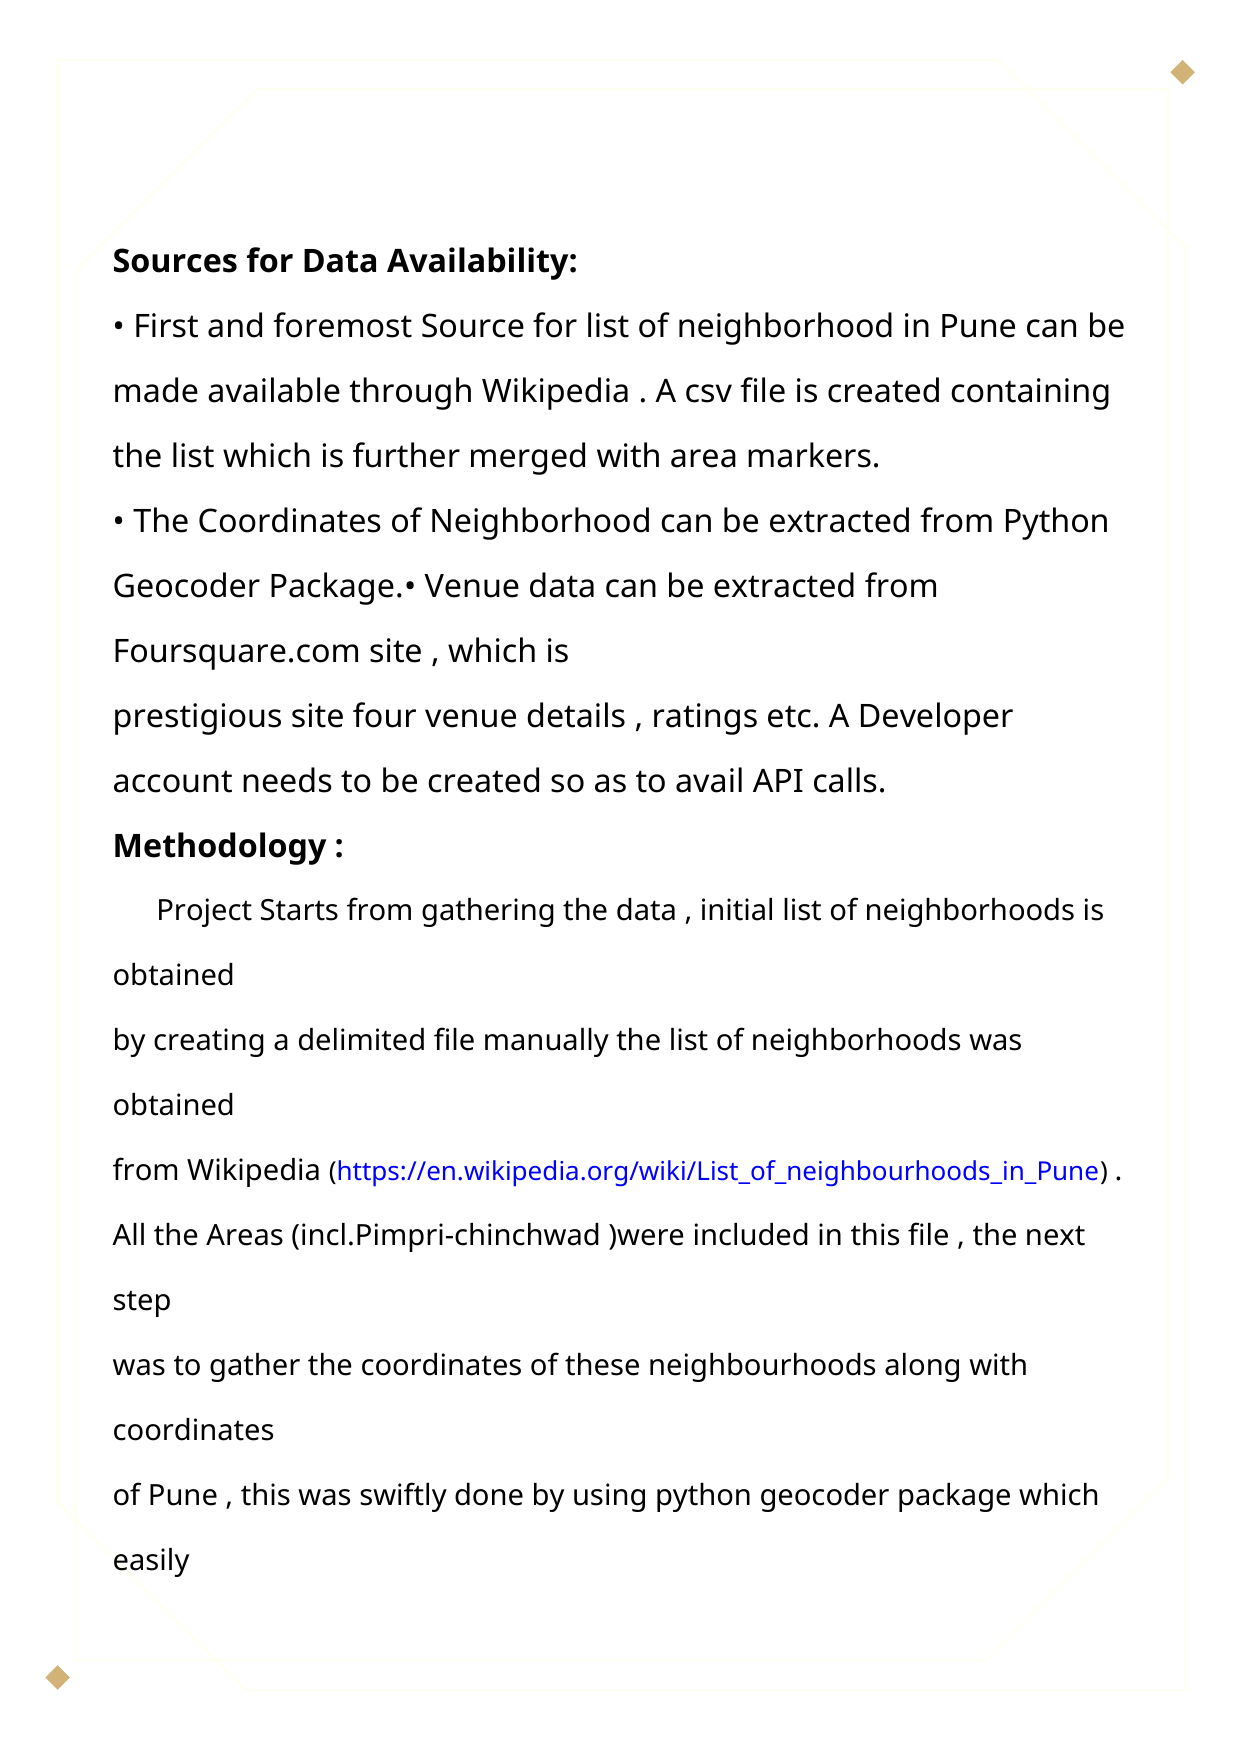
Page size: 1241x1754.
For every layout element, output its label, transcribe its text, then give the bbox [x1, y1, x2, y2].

text from Wikipedia (https://en.wikipedia.org/wiki/List_of_neighbourhoods_in_Pune) . [112, 1137, 1128, 1202]
text Methodology : [112, 812, 1128, 877]
text Sources for Data Availability: [112, 227, 1128, 292]
text • First and foremost Source for list of neighborhood in Pune can be [112, 292, 1128, 357]
text made available through Wikipedia . A csv file is created containing [112, 357, 1128, 422]
text • The Coordinates of Neighborhood can be extracted from Python [112, 487, 1128, 552]
text of Pune , this was swiftly done by using python geocoder package which easily [112, 1462, 1128, 1592]
text account needs to be created so as to avail API calls. [112, 747, 1128, 812]
text All the Areas (incl.Pimpri-chinchwad )were included in this file , the next step [112, 1202, 1128, 1332]
text Project Starts from gathering the data , initial list of neighborhoods is obtained [112, 877, 1128, 1007]
text the list which is further merged with area markers. [112, 422, 1128, 487]
text by creating a delimited file manually the list of neighborhoods was obtained [112, 1007, 1128, 1137]
text was to gather the coordinates of these neighbourhoods along with coordinates [112, 1332, 1128, 1462]
text prestigious site four venue details , ratings etc. A Developer [112, 682, 1128, 747]
text Geocoder Package.• Venue data can be extracted from Foursquare.com site , which is [112, 552, 1128, 682]
